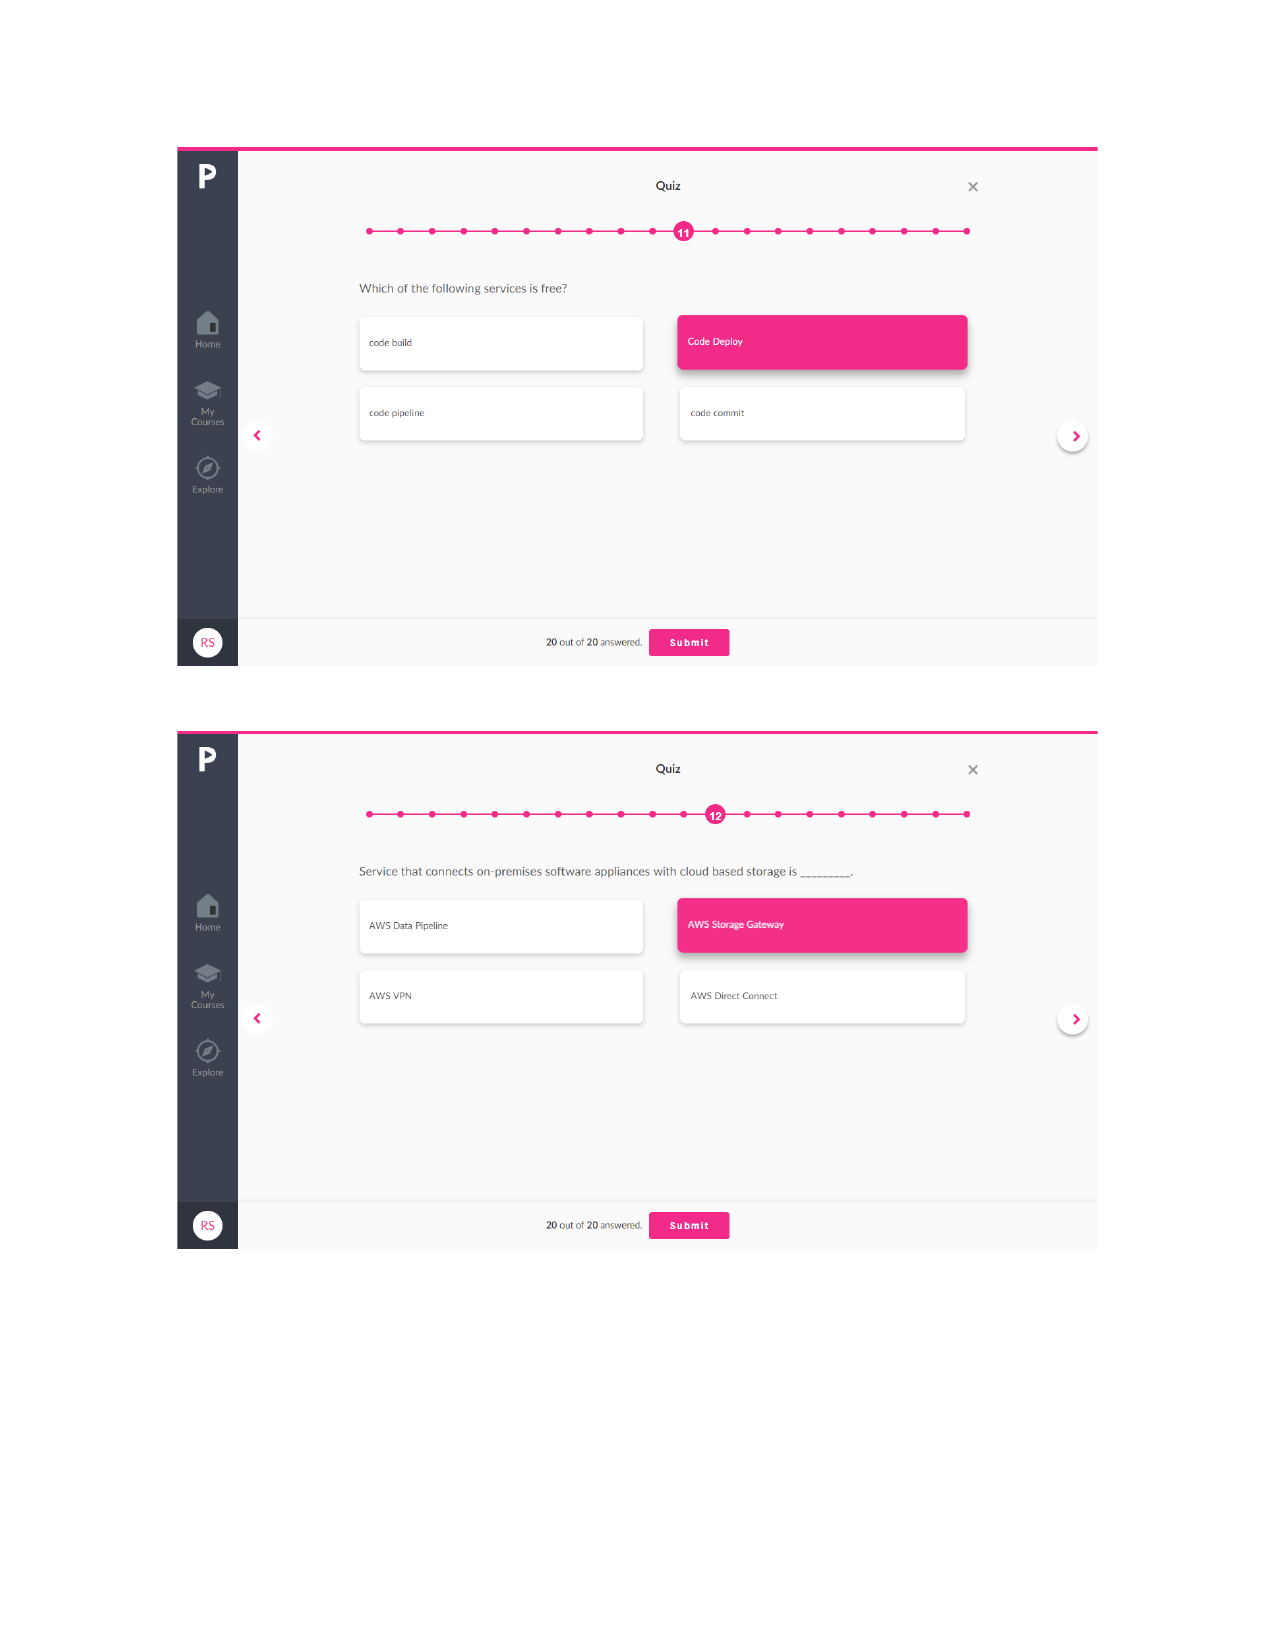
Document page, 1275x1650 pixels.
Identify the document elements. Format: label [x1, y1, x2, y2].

picture [177, 147, 1098, 666]
picture [177, 731, 1098, 1249]
